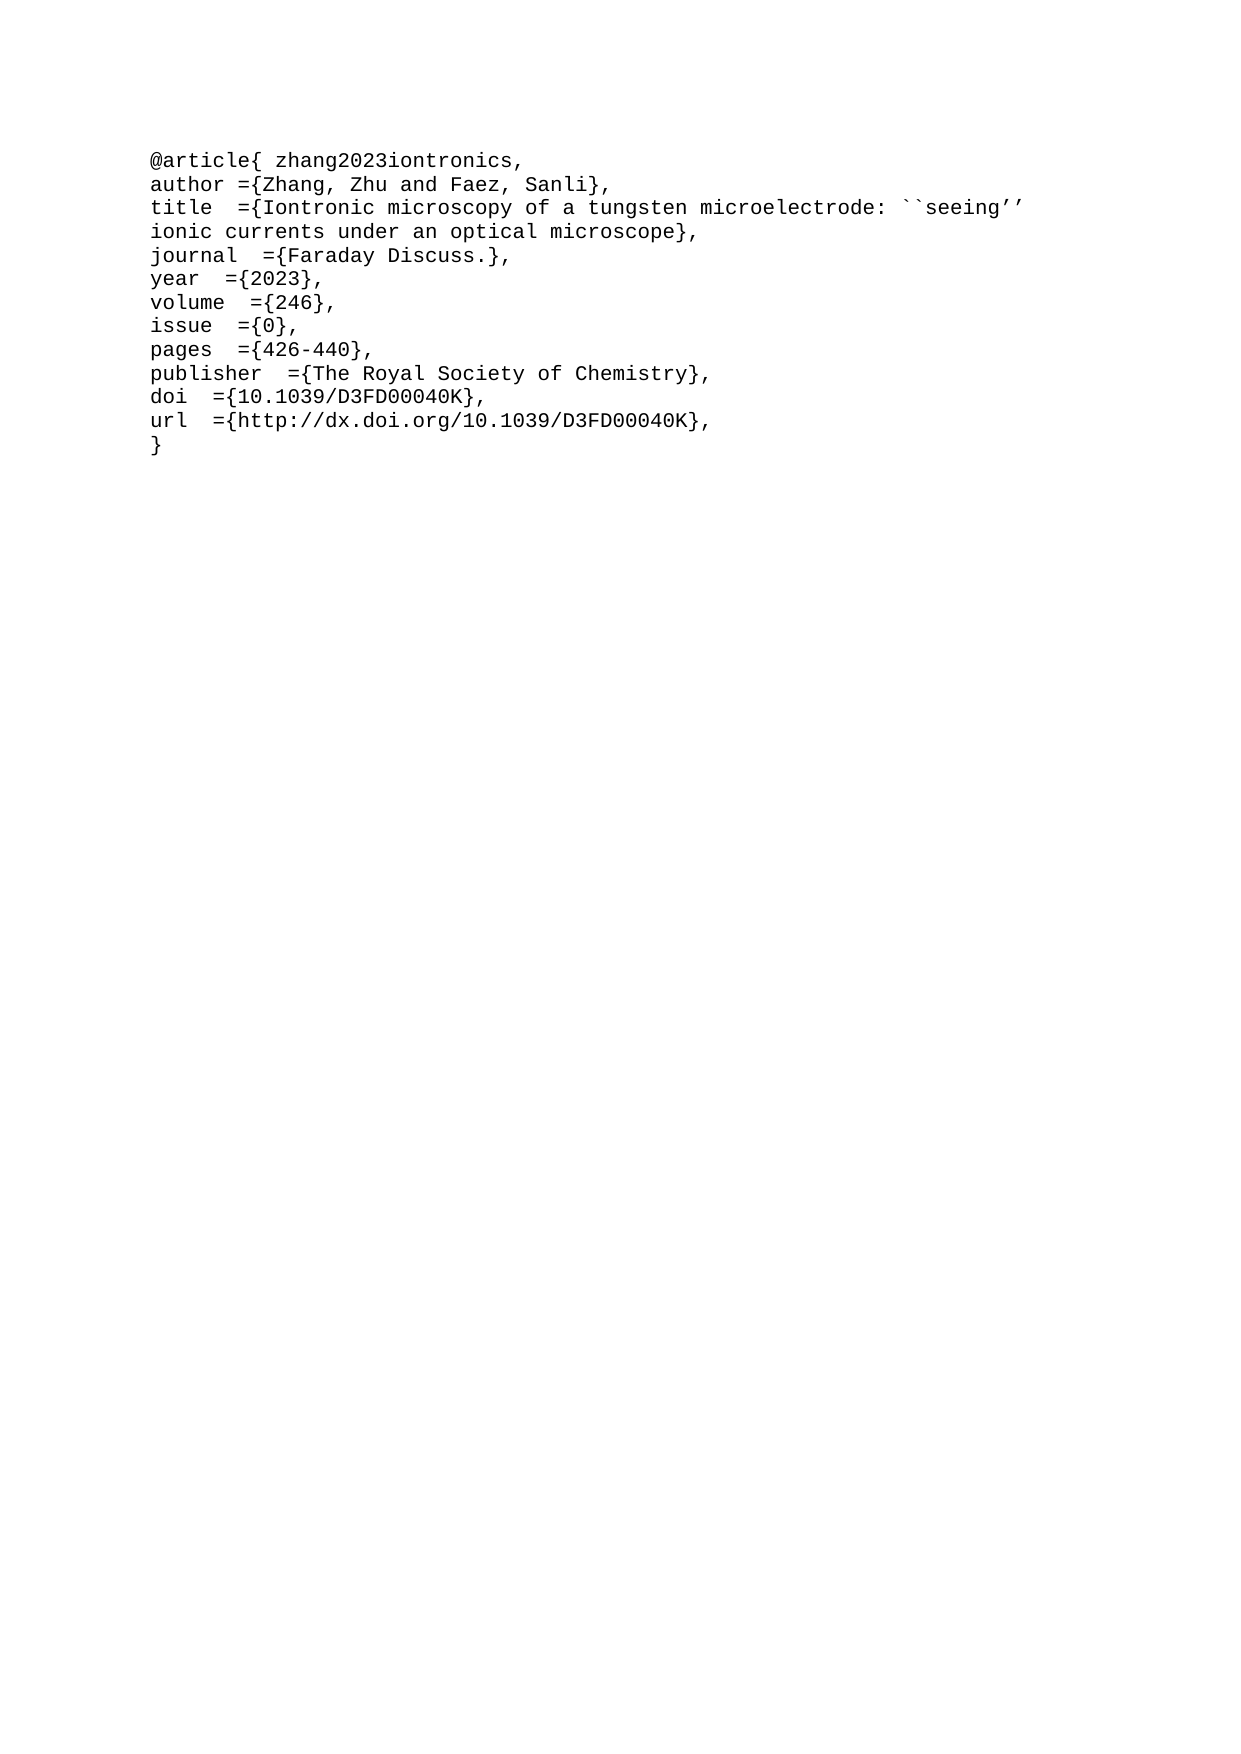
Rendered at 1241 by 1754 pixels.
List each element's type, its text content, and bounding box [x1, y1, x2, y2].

text @article{ zhang2023iontronics, [150, 150, 1090, 174]
text title ={Iontronic microscopy of a tungsten microelectrode: ``seeing’’ ionic currents under an optical microscope}, [150, 197, 1090, 244]
text pages ={426-440}, [150, 339, 1090, 363]
text url ={http://dx.doi.org/10.1039/D3FD00040K}, [150, 410, 1090, 434]
text volume ={246}, [150, 292, 1090, 316]
text issue ={0}, [150, 316, 1090, 339]
text journal ={Faraday Discuss.}, [150, 244, 1090, 268]
text doi ={10.1039/D3FD00040K}, [150, 386, 1090, 410]
text } [150, 434, 1090, 457]
text author ={Zhang, Zhu and Faez, Sanli}, [150, 174, 1090, 197]
text publisher ={The Royal Society of Chemistry}, [150, 363, 1090, 386]
text year ={2023}, [150, 268, 1090, 292]
